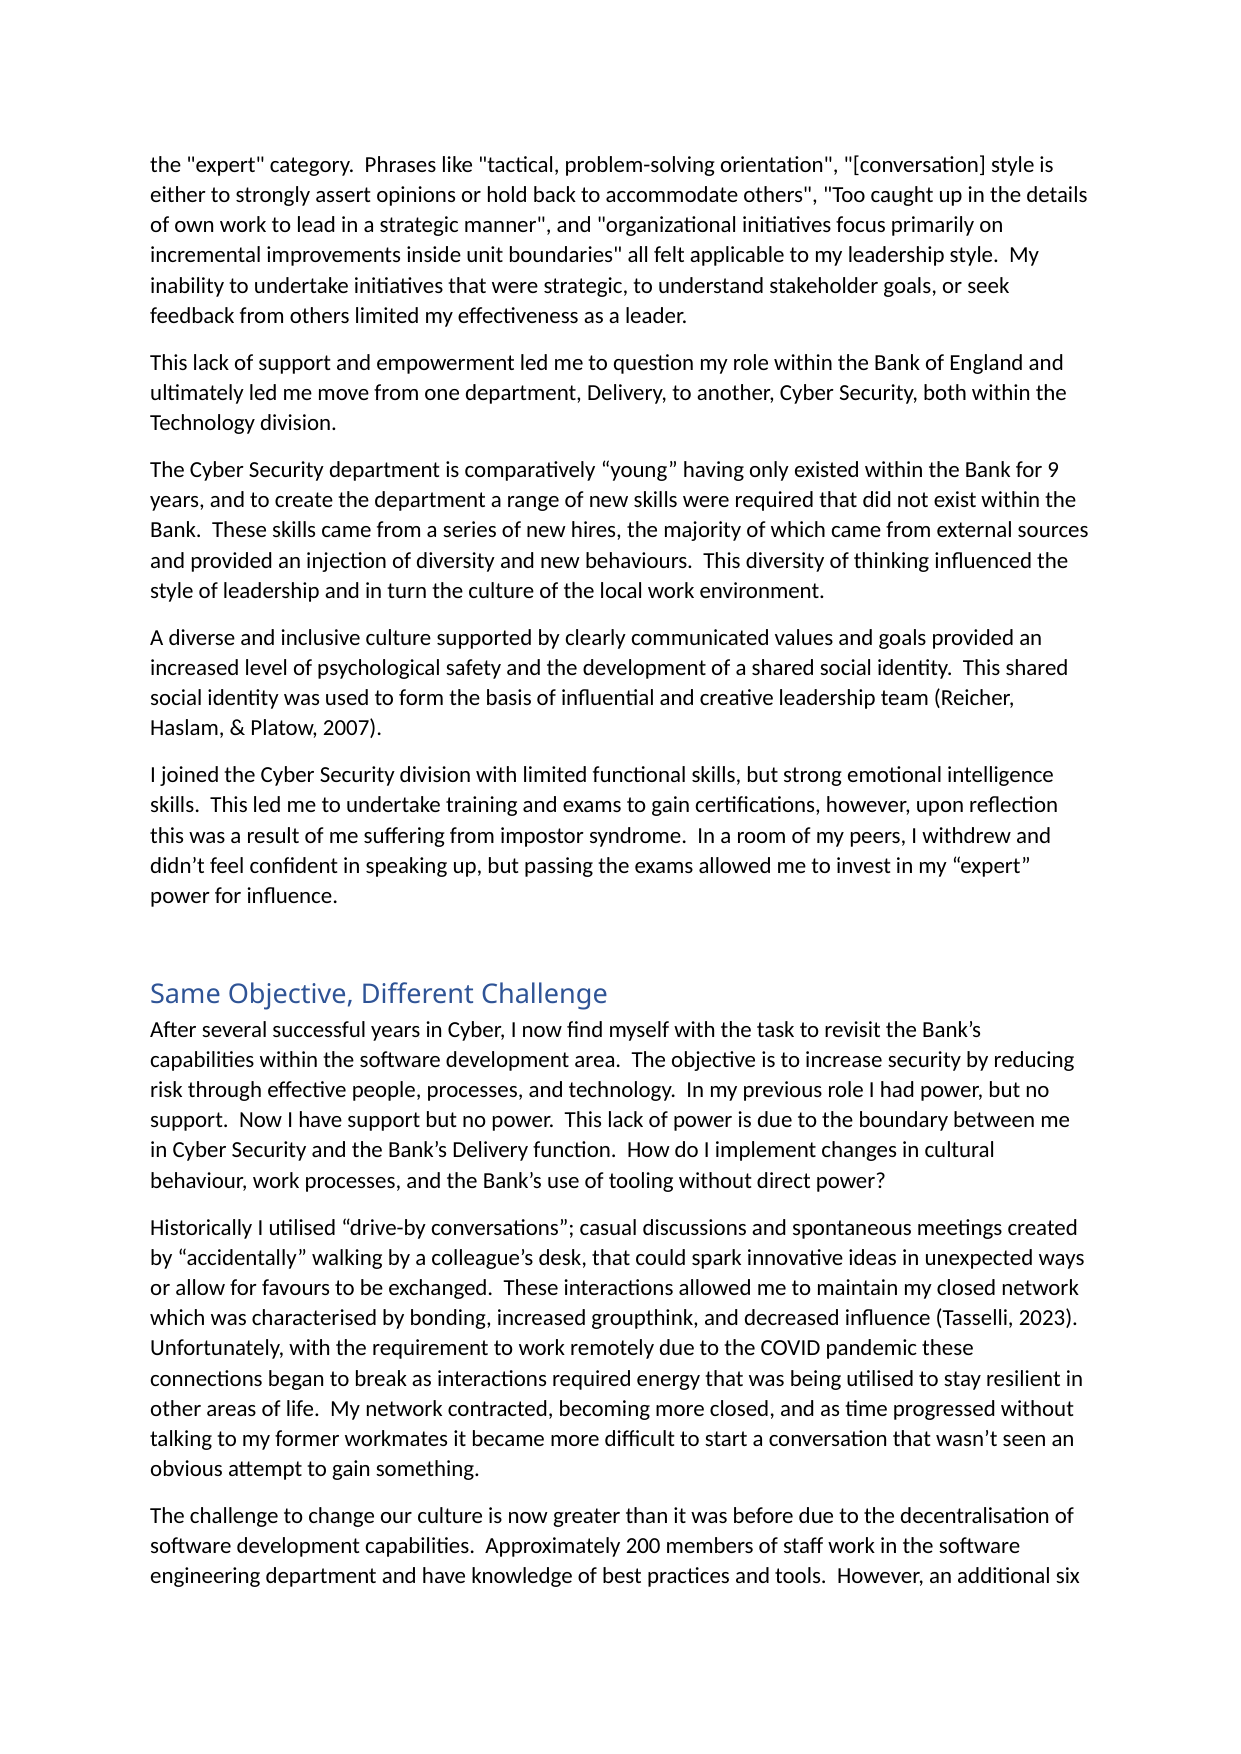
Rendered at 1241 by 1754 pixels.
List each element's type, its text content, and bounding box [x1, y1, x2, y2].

text This lack of support and empowerment led me to question my role within the Bank of England and ultimately led me move from one department, Delivery, to another, Cyber Security, both within the Technology division. [150, 348, 1090, 436]
text Historically I utilised “drive-by conversations”; casual discussions and spontaneous meetings created by “accidentally” walking by a colleague’s desk, that could spark innovative ideas in unexpected ways or allow for favours to be exchanged. These interactions allowed me to maintain my closed network which was characterised by bonding, increased groupthink, and decreased influence (Tasselli, 2023). Unfortunately, with the requirement to work remotely due to the COVID pandemic these connections began to break as interactions required energy that was being utilised to stay resilient in other areas of life. My network contracted, becoming more closed, and as time progressed without talking to my former workmates it became more difficult to start a conversation that wasn’t seen an obvious attempt to gain something. [150, 1213, 1090, 1482]
text A diverse and inclusive culture supported by clearly communicated values and goals provided an increased level of psychological safety and the development of a shared social identity. This shared social identity was used to form the basis of influential and creative leadership team (Reicher, Haslam, & Platow, 2007). [150, 623, 1090, 742]
subtitle Same Objective, Different Challenge [150, 975, 1090, 1012]
text The Cyber Security department is comparatively “young” having only existed within the Bank for 9 years, and to create the department a range of new skills were required that did not exist within the Bank. These skills came from a series of new hires, the majority of which came from external sources and provided an injection of diversity and new behaviours. This diversity of thinking influenced the style of leadership and in turn the culture of the local work environment. [150, 455, 1090, 604]
text After several successful years in Cyber, I now find myself with the task to revisit the Bank’s capabilities within the software development area. The objective is to increase security by reducing risk through effective people, processes, and technology. In my previous role I had power, but no support. Now I have support but no power. This lack of power is due to the boundary between me in Cyber Security and the Bank’s Delivery function. How do I implement changes in cultural behaviour, work processes, and the Bank’s use of tooling without direct power? [150, 1015, 1090, 1194]
text I joined the Cyber Security division with limited functional skills, but strong emotional intelligence skills. This led me to undertake training and exams to gain certifications, however, upon reflection this was a result of me suffering from impostor syndrome. In a room of my peers, I withdrew and didn’t feel confident in speaking up, but passing the exams allowed me to invest in my “expert” power for influence. [150, 760, 1090, 909]
